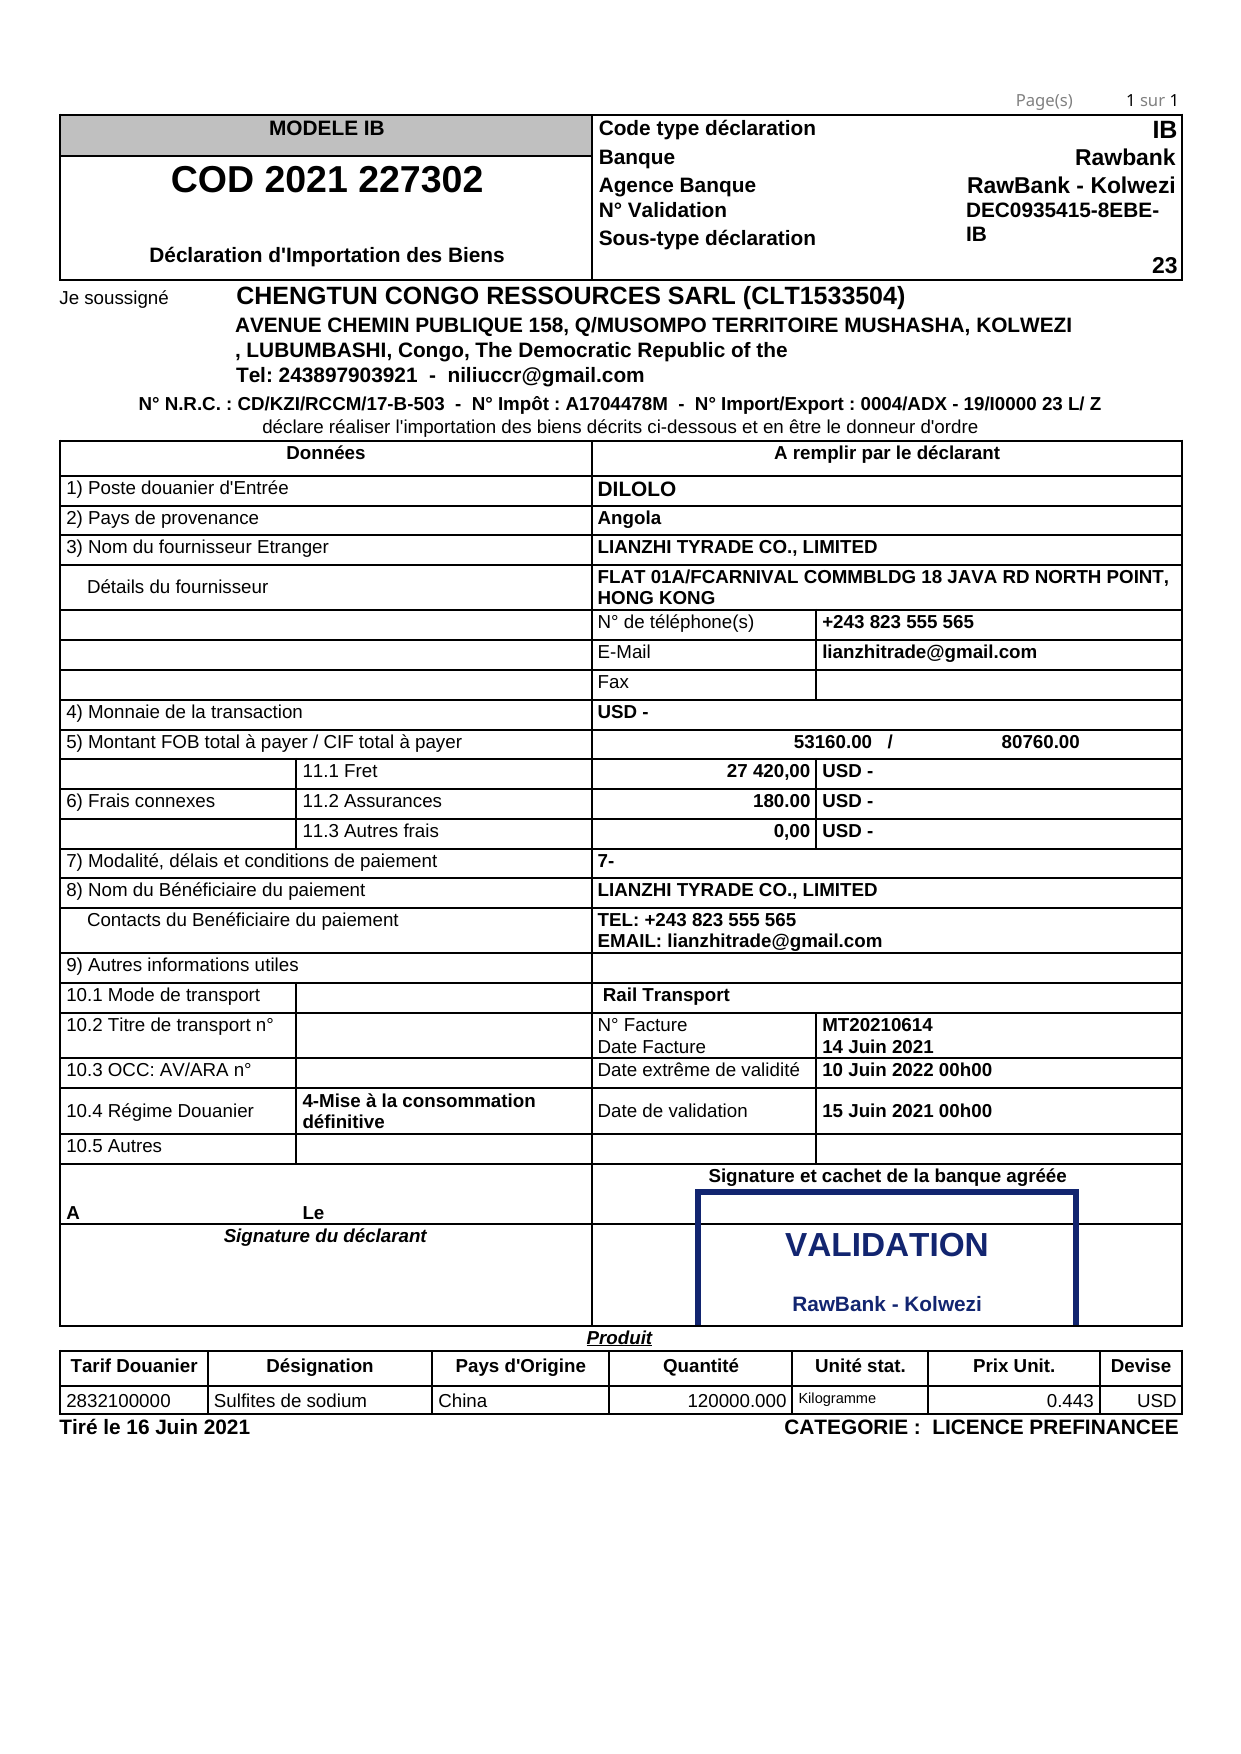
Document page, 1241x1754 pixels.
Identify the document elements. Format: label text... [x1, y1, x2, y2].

table_cell [1079, 1225, 1181, 1324]
table_header A remplir par le déclarant [593, 442, 1181, 475]
table_cell A Le [61, 1165, 591, 1223]
table_cell N° Facture Date Facture [593, 1014, 815, 1057]
table_header Données [61, 442, 591, 475]
table_cell 120000.000 [610, 1387, 791, 1413]
table_cell Date de validation [593, 1089, 815, 1132]
table_cell [61, 760, 295, 788]
table_cell USD - [817, 760, 1181, 788]
table_cell 0,00 [593, 820, 815, 848]
table_cell [61, 641, 591, 669]
text Je soussigné CHENGTUN CONGO RESSOURCES SARL (CLT1533504) [59, 281, 1179, 310]
table_cell [701, 1195, 1073, 1223]
table_cell 2) Pays de provenance [61, 507, 591, 534]
table_cell USD [1101, 1387, 1181, 1413]
table_cell [593, 954, 1181, 982]
table_header Pays d'Origine [433, 1352, 608, 1385]
table_cell 11.1 Fret [297, 760, 591, 788]
table_cell Signature du déclarant [61, 1225, 591, 1324]
table_cell COD 2021 227302 Déclaration d'Importation des Biens [61, 157, 591, 279]
table_cell Date extrême de validité [593, 1059, 815, 1087]
table_cell Détails du fournisseur [61, 566, 591, 609]
table_cell 15 Juin 2021 00h00 [817, 1089, 1181, 1132]
table_cell [817, 1135, 1181, 1163]
table_header MODELE IB [61, 116, 591, 155]
table_cell [61, 611, 591, 639]
table_cell 4) Monnaie de la transaction [61, 701, 591, 728]
table_cell Angola [593, 507, 1181, 534]
table_cell 180.00 [593, 790, 815, 817]
table_cell [297, 1135, 591, 1163]
table_header Devise [1101, 1352, 1181, 1385]
table_cell 5) Montant FOB total à payer / CIF total à payer [61, 731, 591, 758]
table_cell 4-Mise à la consommation définitive [297, 1089, 591, 1132]
table_cell [61, 671, 591, 699]
table_cell 53160.00 / 80760.00 [593, 731, 1181, 758]
table_cell TEL: +243 823 555 565 EMAIL: lianzhitrade@gmail.com [593, 909, 1181, 952]
table_cell Signature et cachet de la banque agréée [593, 1165, 1181, 1189]
table_cell 10.2 Titre de transport n° [61, 1014, 295, 1057]
table_cell 7) Modalité, délais et conditions de paiement [61, 850, 591, 877]
table_cell [1079, 1189, 1181, 1223]
table_cell USD - [817, 820, 1181, 848]
table_cell 8) Nom du Bénéficiaire du paiement [61, 879, 591, 907]
table_cell 11.2 Assurances [297, 790, 591, 817]
table_cell FLAT 01A/FCARNIVAL COMMBLDG 18 JAVA RD NORTH POINT, HONG KONG [593, 566, 1181, 609]
table_cell 6) Frais connexes [61, 790, 295, 817]
table_cell [61, 820, 295, 848]
table_cell 10 Juin 2022 00h00 [817, 1059, 1181, 1087]
text Page(s) 1 sur 1 [59, 88, 1179, 111]
table_header Prix Unit. [929, 1352, 1099, 1385]
table_header Désignation [209, 1352, 431, 1385]
table_cell +243 823 555 565 [817, 611, 1181, 639]
table_cell [593, 1225, 695, 1324]
table_cell [593, 1189, 695, 1223]
text AVENUE CHEMIN PUBLIQUE 158, Q/MUSOMPO TERRITOIRE MUSHASHA, KOLWEZI [235, 312, 1179, 336]
table_cell 1) Poste douanier d'Entrée [61, 477, 591, 504]
table_cell Sulfites de sodium [209, 1387, 431, 1413]
table_cell LIANZHI TYRADE CO., LIMITED [593, 536, 1181, 563]
table_cell [297, 1014, 591, 1057]
table_cell 9) Autres informations utiles [61, 954, 591, 982]
table_cell USD - [593, 701, 1181, 728]
table_header Code type déclaration Banque Agence Banque N° Validation Sous-type déclaration [593, 116, 965, 279]
table_cell Rail Transport [593, 984, 1181, 1012]
table_cell Fax [593, 671, 815, 699]
table_cell E-Mail [593, 641, 815, 669]
table_cell VALIDATION RawBank - Kolwezi [701, 1225, 1073, 1324]
table_header Unité stat. [793, 1352, 927, 1385]
table_cell [817, 671, 1181, 699]
table_cell 2832100000 [61, 1387, 207, 1413]
table_cell [593, 1135, 815, 1163]
table_cell 11.3 Autres frais [297, 820, 591, 848]
text Tiré le 16 Juin 2021 CATEGORIE : LICENCE PREFINANCEE [59, 1415, 1179, 1439]
table_cell Kilogramme [793, 1387, 927, 1413]
table_cell USD - [817, 790, 1181, 817]
table_cell [297, 984, 591, 1012]
table_cell 10.5 Autres [61, 1135, 295, 1163]
table_header Tarif Douanier [61, 1352, 207, 1385]
text Produit [61, 1327, 1179, 1348]
table_cell 0.443 [929, 1387, 1099, 1413]
text , LUBUMBASHI, Congo, The Democratic Republic of the Tel: 243897903921 - niliuccr@gmail.com [235, 338, 827, 387]
table_header Quantité [610, 1352, 791, 1385]
table_cell China [433, 1387, 608, 1413]
table_cell MT20210614 14 Juin 2021 [817, 1014, 1181, 1057]
text N° N.R.C. : CD/KZI/RCCM/17-B-503 - N° Impôt : A1704478M - N° Import/Export : 0004/ADX - 19/I0000 23 L/ Z déclare réaliser l'importation des biens décrits ci-dessous et en être le donneur d'ordre [108, 393, 1132, 438]
table_cell 10.4 Régime Douanier [61, 1089, 295, 1132]
table_header IB Rawbank RawBank - Kolwezi DEC0935415-8EBE-IB 23 [965, 116, 1181, 279]
table_cell 3) Nom du fournisseur Etranger [61, 536, 591, 563]
table_cell DILOLO [593, 477, 1181, 504]
table_cell 27 420,00 [593, 760, 815, 788]
table_cell 7- [593, 850, 1181, 877]
table_cell Contacts du Benéficiaire du paiement [61, 909, 591, 952]
table_cell 10.1 Mode de transport [61, 984, 295, 1012]
table_cell LIANZHI TYRADE CO., LIMITED [593, 879, 1181, 907]
table_cell [297, 1059, 591, 1087]
table_cell 10.3 OCC: AV/ARA n° [61, 1059, 295, 1087]
table_cell N° de téléphone(s) [593, 611, 815, 639]
table_cell lianzhitrade@gmail.com [817, 641, 1181, 669]
